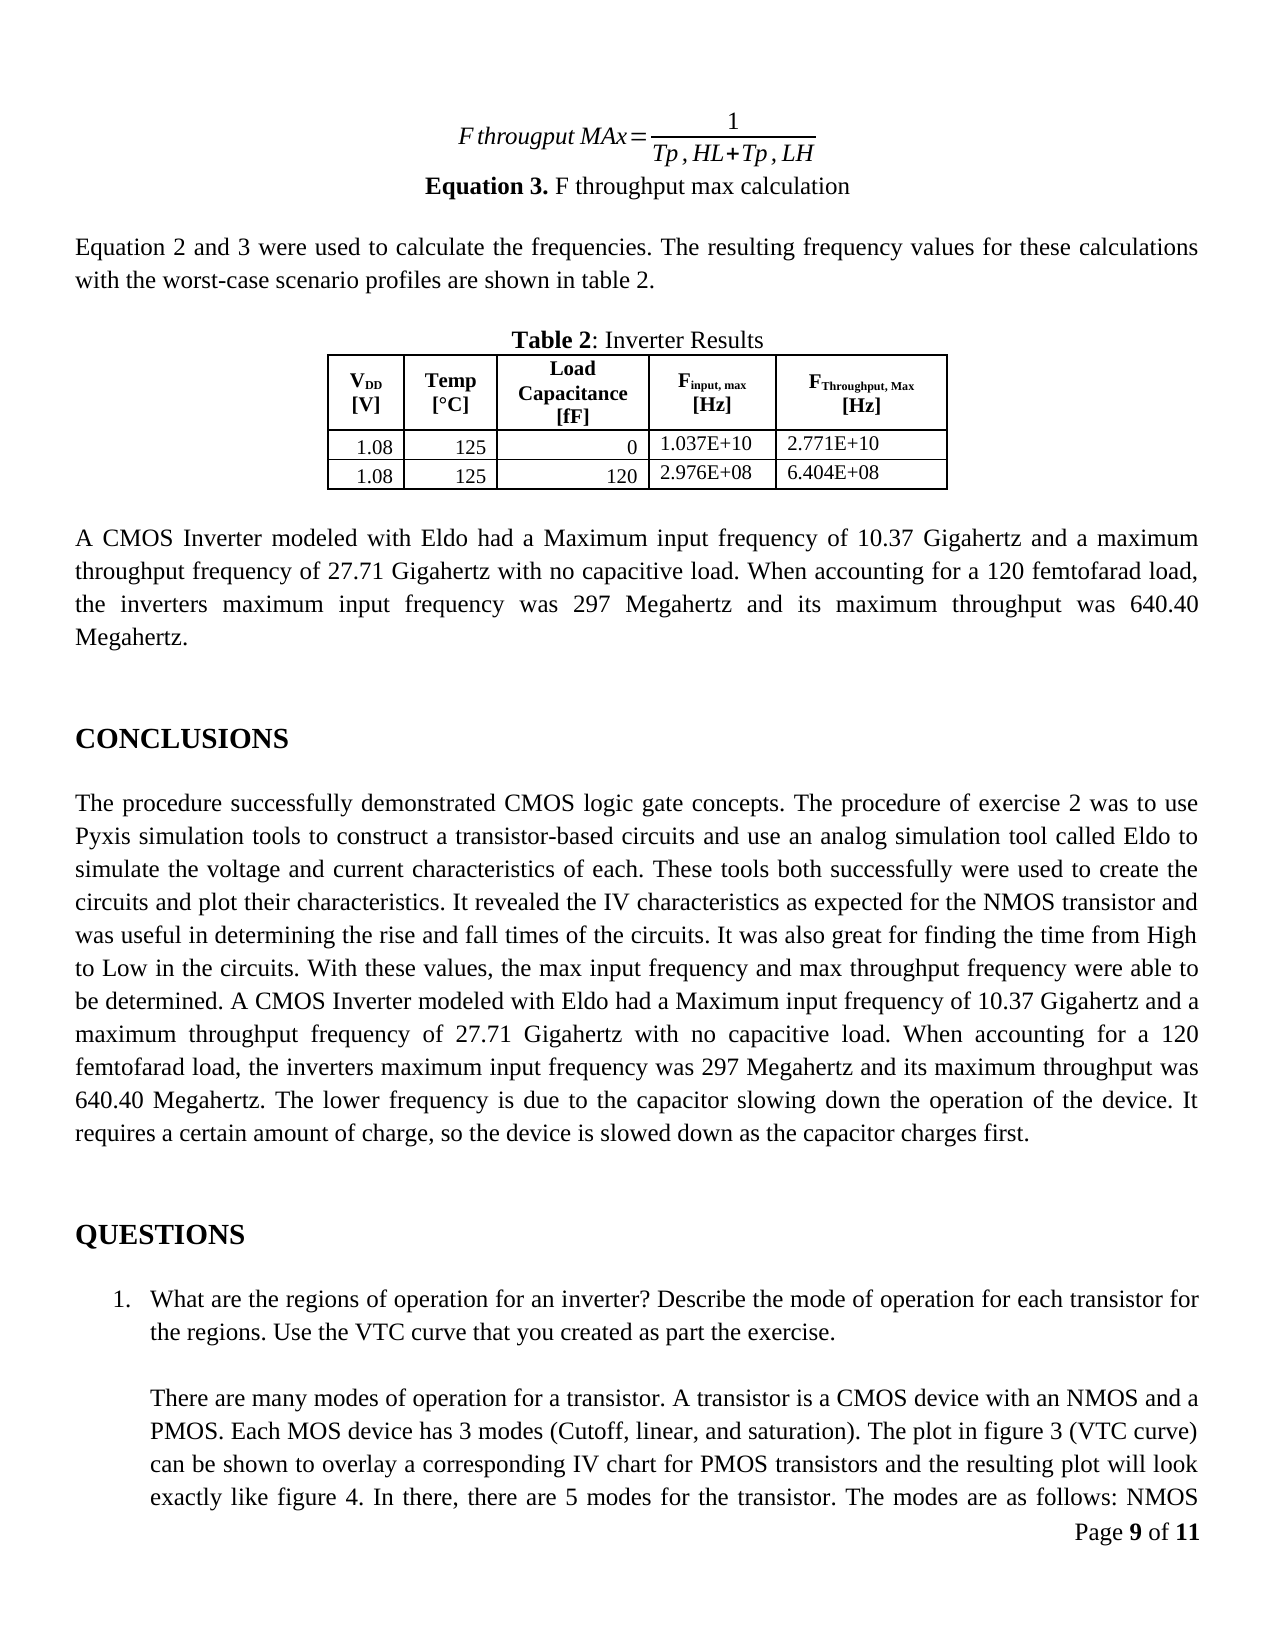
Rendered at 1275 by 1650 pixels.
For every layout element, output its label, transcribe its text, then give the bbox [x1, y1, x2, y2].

table_cell 125 [405, 460, 496, 488]
subtitle CONCLUSIONS [75, 722, 1200, 755]
text A CMOS Inverter modeled with Eldo had a Maximum input frequency of 10.37 Gigahertz and a maximum throughput frequency of 27.71 Gigahertz with no capacitive load. When accounting for a 120 femtofarad load, the inverters maximum input frequency was 297 Megahertz and its maximum throughput was 640.40 Megahertz. [75, 523, 1200, 651]
table_header Load Capacitance [fF] [498, 356, 648, 428]
table_cell 1.037E+10 [650, 431, 775, 459]
text The procedure successfully demonstrated CMOS logic gate concepts. The procedure of exercise 2 was to use Pyxis simulation tools to construct a transistor-based circuits and use an analog simulation tool called Eldo to simulate the voltage and current characteristics of each. These tools both successfully were used to create the circuits and plot their characteristics. It revealed the IV characteristics as expected for the NMOS transistor and was useful in determining the rise and fall times of the circuits. It was also great for finding the time from High to Low in the circuits. With these values, the max input frequency and max throughput frequency were able to be determined. A CMOS Inverter modeled with Eldo had a Maximum input frequency of 10.37 Gigahertz and a maximum throughput frequency of 27.71 Gigahertz with no capacitive load. When accounting for a 120 femtofarad load, the inverters maximum input frequency was 297 Megahertz and its maximum throughput was 640.40 Megahertz. The lower frequency is due to the capacitor slowing down the operation of the device. It requires a certain amount of charge, so the device is slowed down as the capacitor charges first. [75, 788, 1200, 1147]
table_cell 2.771E+10 [777, 431, 946, 459]
table_header VDD [V] [329, 356, 403, 428]
table_cell 1.08 [329, 431, 403, 459]
table_header Temp [°C] [405, 356, 496, 428]
table_cell 125 [405, 431, 496, 459]
text Equation 3. F throughput max calculation [75, 171, 1200, 200]
table_header FThroughput, Max [Hz] [777, 356, 946, 428]
table_cell 120 [498, 460, 648, 488]
list What are the regions of operation for an inverter? Describe the mode of operation for each transistor for the regions. Use the VTC curve that you created as part the exercise. [112, 1284, 1200, 1346]
table_header Finput, max [Hz] [650, 356, 775, 428]
text Table 2: Inverter Results [75, 326, 1200, 354]
table_cell 2.976E+08 [650, 460, 775, 488]
text Equation 2 and 3 were used to calculate the frequencies. The resulting frequency values for these calculations with the worst-case scenario profiles are shown in table 2. [75, 232, 1200, 294]
table_cell 0 [498, 431, 648, 459]
table_cell 6.404E+08 [777, 460, 946, 488]
subtitle QUESTIONS [75, 1217, 1200, 1251]
table_cell 1.08 [329, 460, 403, 488]
